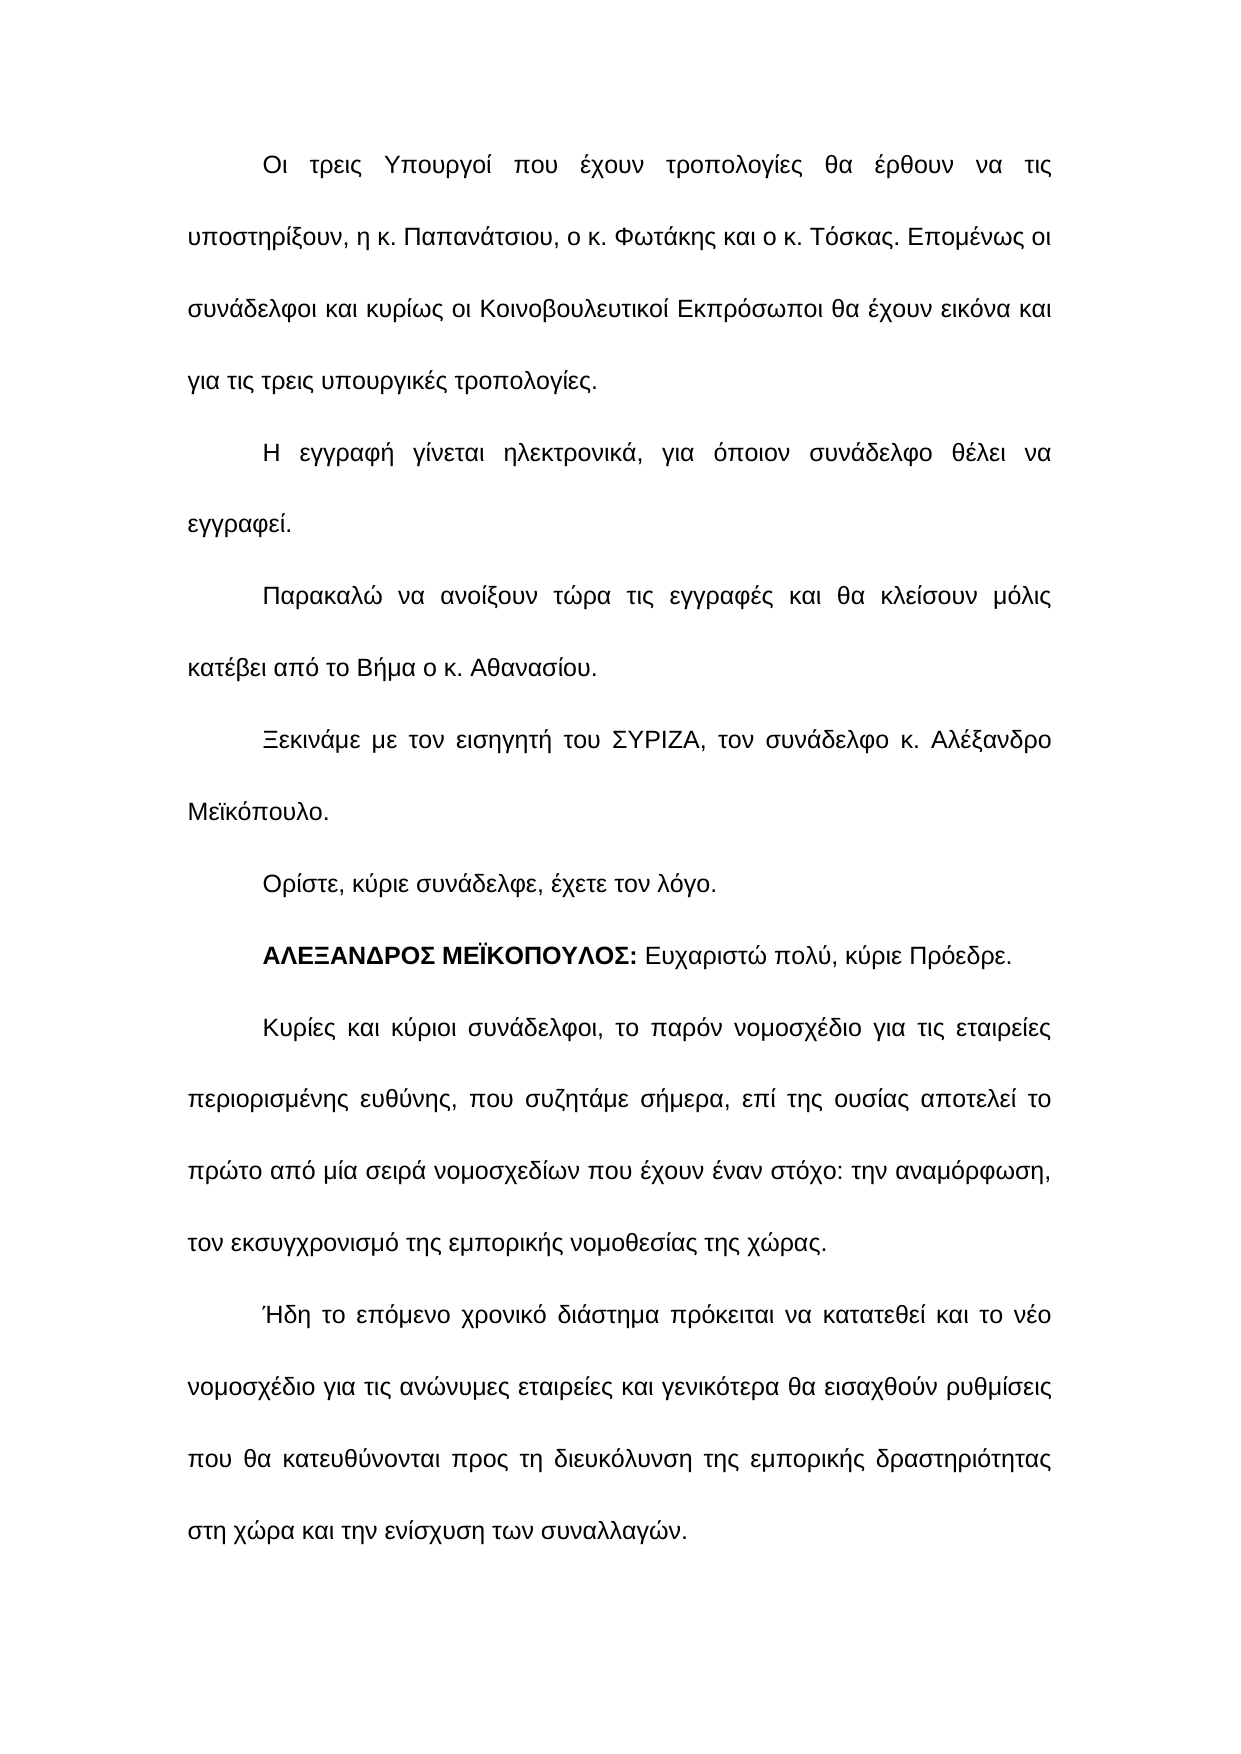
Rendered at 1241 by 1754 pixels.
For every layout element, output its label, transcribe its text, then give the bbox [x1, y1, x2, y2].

text Ξεκινάμε με τον εισηγητή του ΣΥΡΙΖΑ, τον συνάδελφο κ. Αλέξανδρο Μεϊκόπουλο. [187, 725, 1053, 826]
text Ορίστε, κύριε συνάδελφε, έχετε τον λόγο. [187, 869, 1053, 897]
text Η εγγραφή γίνεται ηλεκτρονικά, για όποιον συνάδελφο θέλει να εγγραφεί. [187, 437, 1053, 538]
text Οι τρεις Υπουργοί που έχουν τροπολογίες θα έρθουν να τις υποστηρίξουν, η κ. Παπανάτσιου, ο κ. Φωτάκης και ο κ. Τόσκας. Επομένως οι συνάδελφοι και κυρίως οι Κοινοβουλευτικοί Εκπρόσωποι θα έχουν εικόνα και για τις τρεις υπουργικές τροπολογίες. [187, 150, 1053, 394]
text Ήδη το επόμενο χρονικό διάστημα πρόκειται να κατατεθεί και το νέο νομοσχέδιο για τις ανώνυμες εταιρείες και γενικότερα θα εισαχθούν ρυθμίσεις που θα κατευθύνονται προς τη διευκόλυνση της εμπορικής δραστηριότητας στη χώρα και την ενίσχυση των συναλλαγών. [187, 1300, 1053, 1544]
text ΑΛΕΞΑΝΔΡΟΣ ΜΕΪΚΟΠΟΥΛΟΣ: Ευχαριστώ πολύ, κύριε Πρόεδρε. [187, 941, 1053, 969]
text Παρακαλώ να ανοίξουν τώρα τις εγγραφές και θα κλείσουν μόλις κατέβει από το Βήμα ο κ. Αθανασίου. [187, 581, 1053, 682]
text Κυρίες και κύριοι συνάδελφοι, το παρόν νομοσχέδιο για τις εταιρείες περιορισμένης ευθύνης, που συζητάμε σήμερα, επί της ουσίας αποτελεί το πρώτο από μία σειρά νομοσχεδίων που έχουν έναν στόχο: την αναμόρφωση, τον εκσυγχρονισμό της εμπορικής νομοθεσίας της χώρας. [187, 1012, 1053, 1257]
